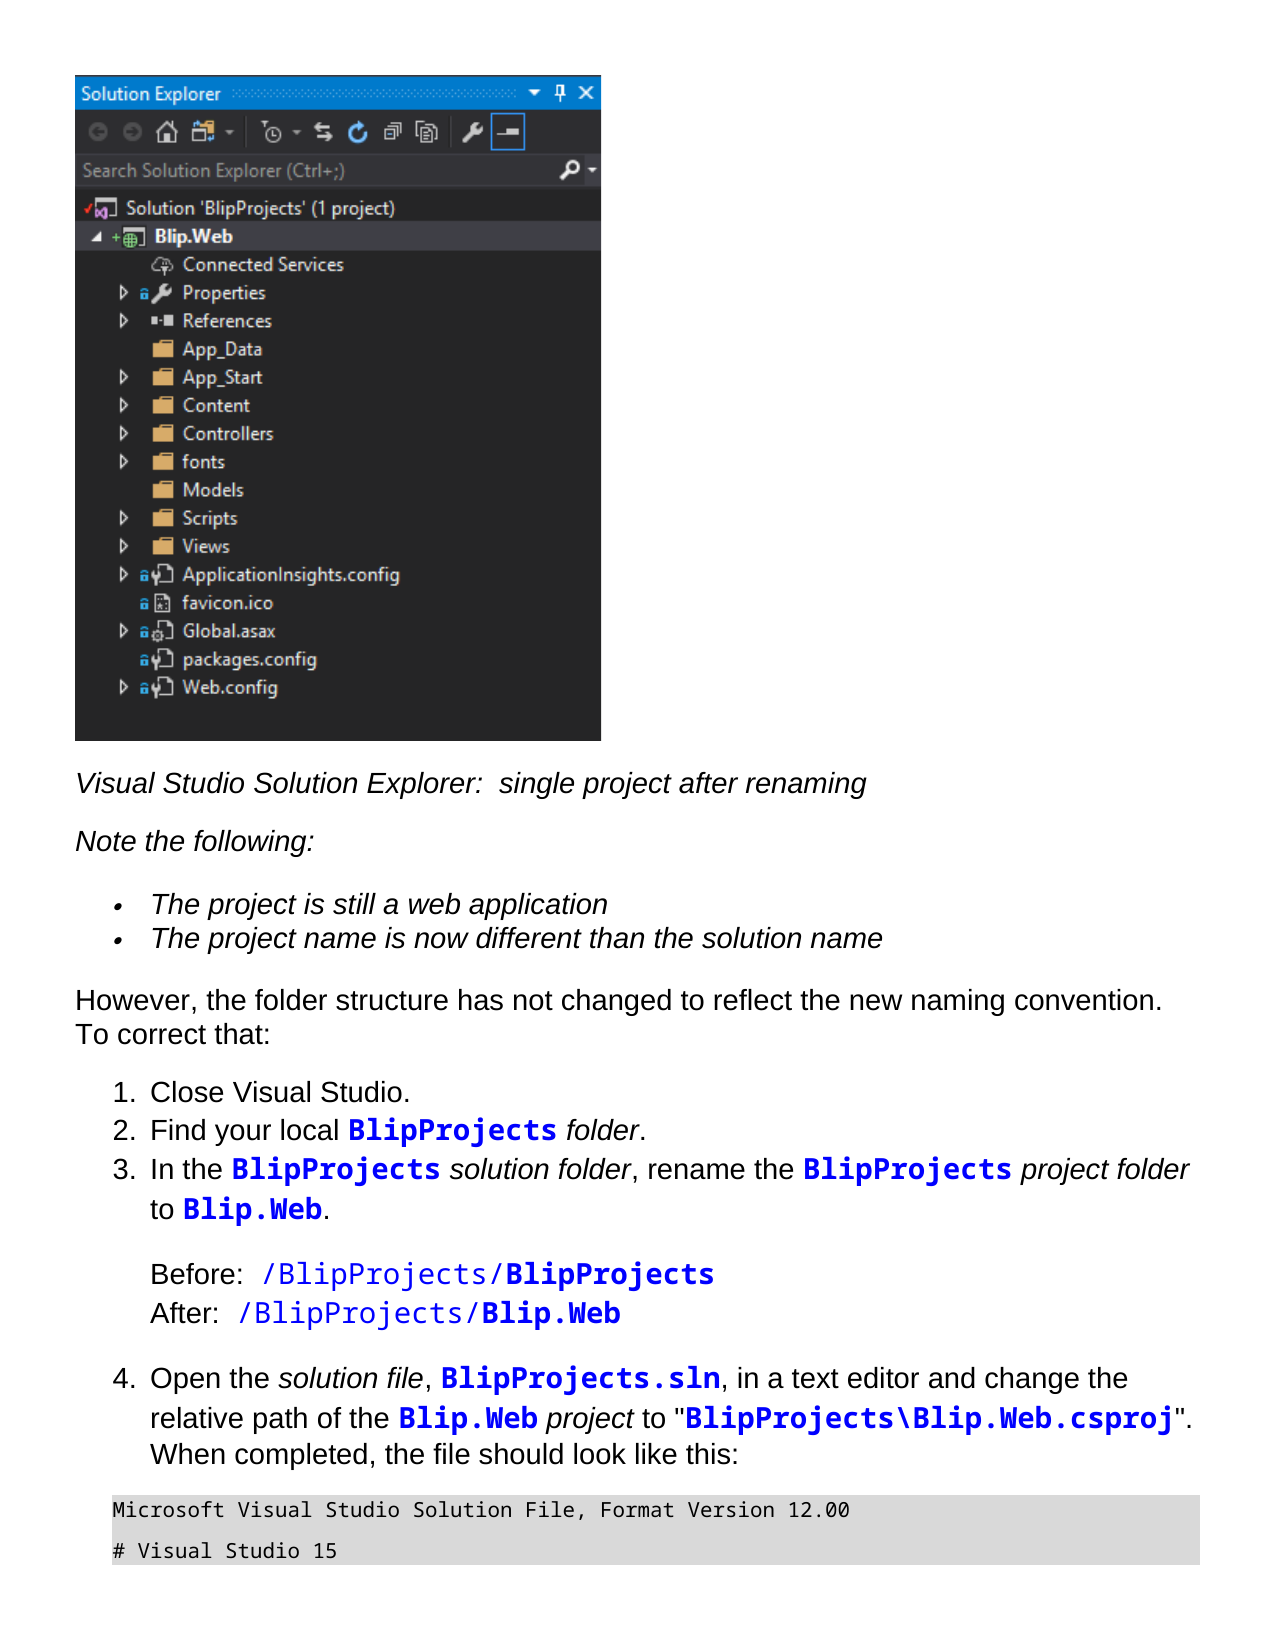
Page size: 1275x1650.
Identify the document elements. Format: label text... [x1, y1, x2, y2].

list In the BlipProjects solution folder, rename the BlipProjects project folder to Blip.Web. [112, 1149, 1200, 1228]
picture [75, 75, 602, 741]
text Microsoft Visual Studio Solution File, Format Version 12.00 [112, 1495, 1200, 1524]
list Close Visual Studio. [112, 1075, 1200, 1109]
text Visual Studio Solution Explorer: single project after renaming [75, 766, 1200, 799]
text Before: /BlipProjects/BlipProjects After: /BlipProjects/Blip.Web [150, 1253, 1200, 1332]
list The project name is now different than the solution name [112, 921, 1200, 954]
list Open the solution file, BlipProjects.sln, in a text editor and change the relative path of the Blip.Web project to "BlipProjects\Blip.Web.csproj". When completed, the file should look like this: [112, 1357, 1200, 1470]
text However, the folder structure has not changed to reflect the new naming convention. To correct that: [75, 983, 1200, 1050]
list Find your local BlipProjects folder. [112, 1109, 1200, 1149]
list The project is still a web application [112, 887, 1200, 921]
text # Visual Studio 15 [112, 1536, 1200, 1565]
text Note the following: [75, 824, 1200, 858]
